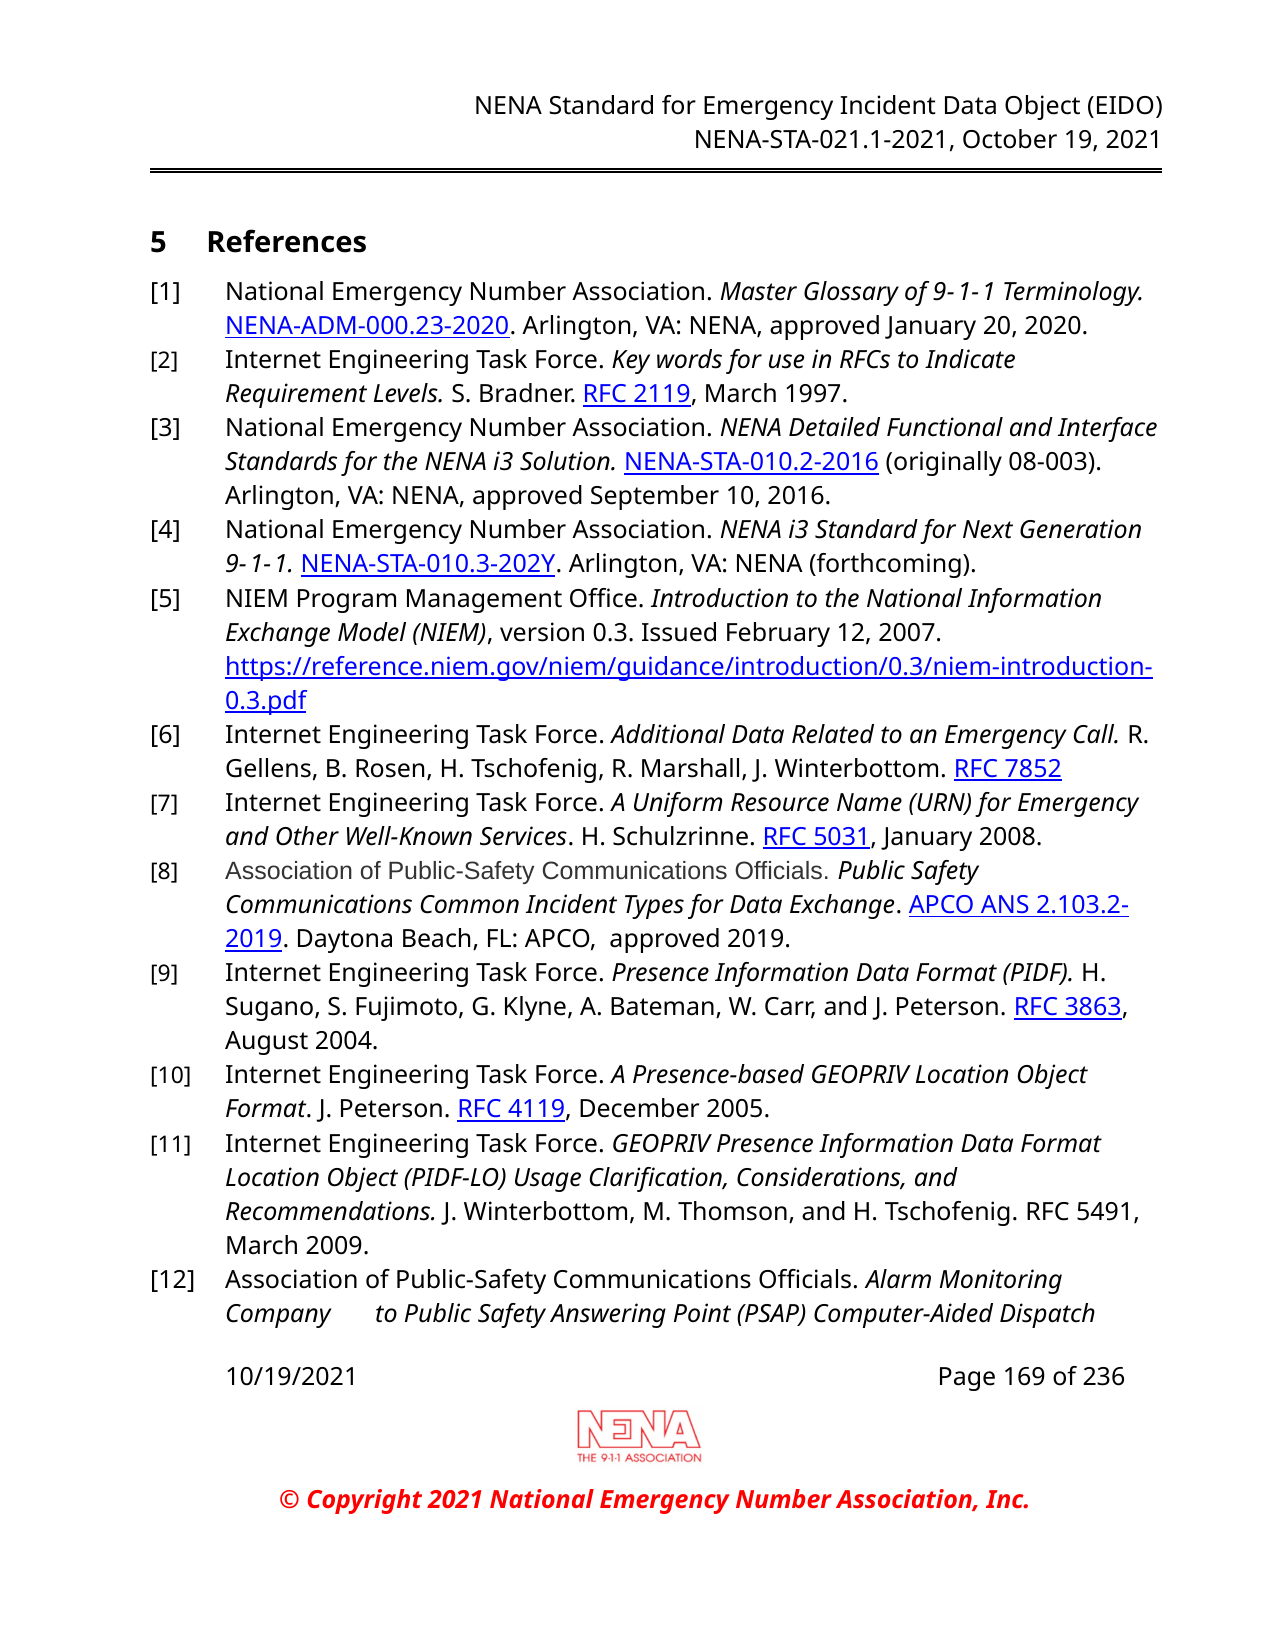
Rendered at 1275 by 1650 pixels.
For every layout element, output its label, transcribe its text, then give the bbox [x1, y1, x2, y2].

list National Emergency Number Association. Master Glossary of 9-1-1 Terminology. NENA-ADM-000.23-2020. Arlington, VA: NENA, approved January 20, 2020. [150, 274, 1162, 342]
subtitle References [150, 221, 1162, 261]
list Internet Engineering Task Force. GEOPRIV Presence Information Data Format Location Object (PIDF-LO) Usage Clarification, Considerations, and Recommendations. J. Winterbottom, M. Thomson, and H. Tschofenig. RFC 5491, March 2009. [150, 1125, 1162, 1261]
list National Emergency Number Association. NENA Detailed Functional and Interface Standards for the NENA i3 Solution. NENA-STA-010.2-2016 (originally 08-003). Arlington, VA: NENA, approved September 10, 2016. [150, 410, 1162, 512]
list Internet Engineering Task Force. A Presence-based GEOPRIV Location Object Format. J. Peterson. RFC 4119, December 2005. [150, 1057, 1162, 1125]
list National Emergency Number Association. NENA i3 Standard for Next Generation 9-1-1. NENA-STA-010.3-202Y. Arlington, VA: NENA (forthcoming). [150, 512, 1162, 580]
list NIEM Program Management Office. Introduction to the National Information Exchange Model (NIEM), version 0.3. Issued February 12, 2007. https://reference.niem.gov/niem/guidance/introduction/0.3/niem-introduction-0.3.pdf [150, 580, 1162, 716]
picture [569, 1404, 706, 1470]
list Internet Engineering Task Force. Key words for use in RFCs to Indicate Requirement Levels. S. Bradner. RFC 2119, March 1997. [150, 342, 1162, 410]
list Internet Engineering Task Force. A Uniform Resource Name (URN) for Emergency and Other Well-Known Services. H. Schulzrinne. RFC 5031, January 2008. [150, 784, 1162, 853]
list Association of Public-Safety Communications Officials. Public Safety Communications Common Incident Types for Data Exchange. APCO ANS 2.103.2-2019. Daytona Beach, FL: APCO, approved 2019. [150, 853, 1162, 955]
list Internet Engineering Task Force. Presence Information Data Format (PIDF). H. Sugano, S. Fujimoto, G. Klyne, A. Bateman, W. Carr, and J. Peterson. RFC 3863, August 2004. [150, 955, 1162, 1057]
list Internet Engineering Task Force. Additional Data Related to an Emergency Call. R. Gellens, B. Rosen, H. Tschofenig, R. Marshall, J. Winterbottom. RFC 7852 [150, 716, 1162, 784]
